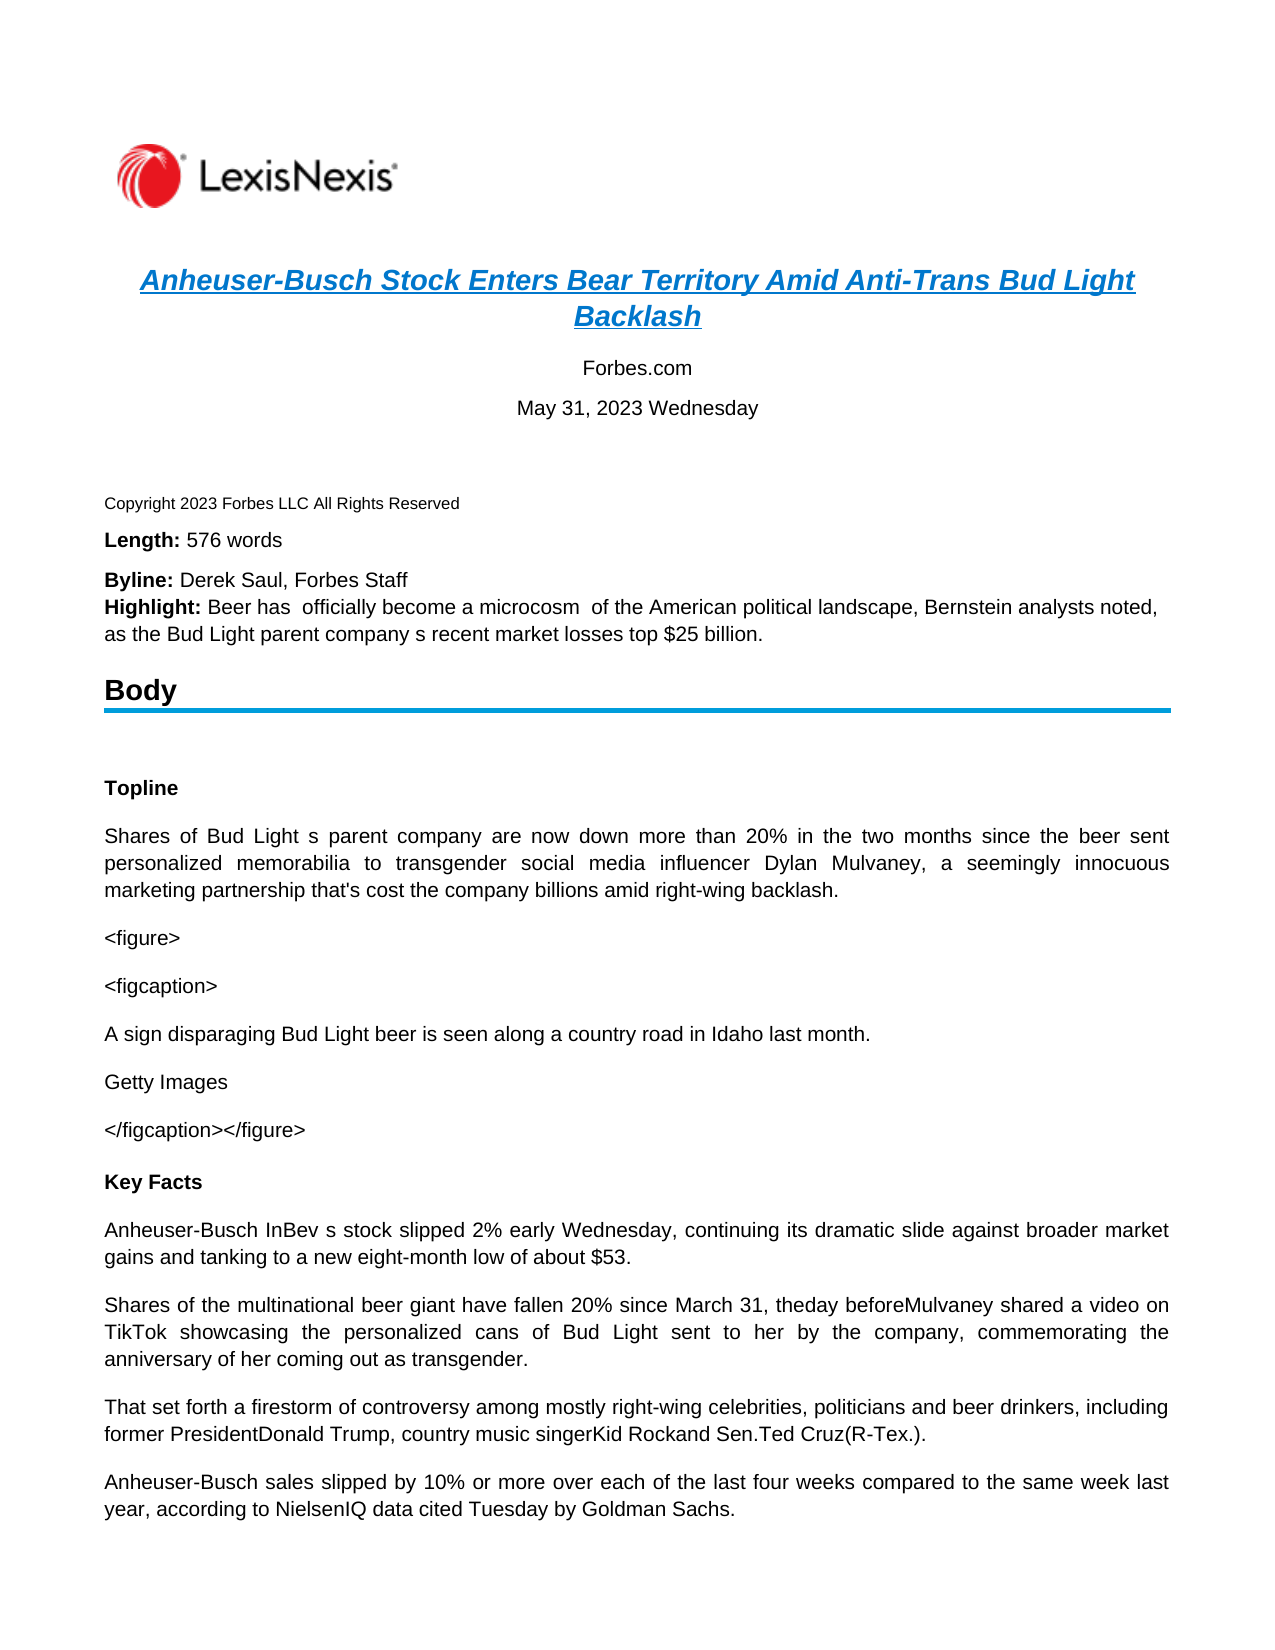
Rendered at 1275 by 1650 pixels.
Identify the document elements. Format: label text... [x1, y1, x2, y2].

text Copyright 2023 Forbes LLC All Rights Reserved [104, 461, 1171, 513]
text Body [104, 671, 1171, 706]
text Shares of the multinational beer giant have fallen 20% since March 31, theday beforeMulvaney shared a video on TikTok showcasing the personalized cans of Bud Light sent to her by the company, commemorating the anniversary of her coming out as transgender. [104, 1289, 1171, 1371]
text <figure> [104, 923, 1171, 950]
text A sign disparaging Bud Light beer is seen along a country road in Idaho last month. [104, 1018, 1171, 1046]
text Forbes.com [104, 353, 1171, 380]
text Anheuser-Busch sales slipped by 10% or more over each of the last four weeks compared to the same week last year, according to NielsenIQ data cited Tuesday by Goldman Sachs. [104, 1466, 1171, 1521]
text Highlight: Beer has officially become a microcosm of the American political landscape, Bernstein analysts noted, as the Bud Light parent company s recent market losses top $25 billion. [104, 592, 1171, 646]
text </figcaption></figure> [104, 1114, 1171, 1141]
text Byline: Derek Saul, Forbes Staff [104, 565, 1171, 592]
text Shares of Bud Light s parent company are now down more than 20% in the two months since the beer sent personalized memorabilia to transgender social media influencer Dylan Mulvaney, a seemingly innocuous marketing partnership that's cost the company billions amid right-wing backlash. [104, 821, 1171, 902]
subtitle Anheuser-Busch Stock Enters Bear Territory Amid Anti-Trans Bud Light Backlash [104, 261, 1171, 332]
text Anheuser-Busch InBev s stock slipped 2% early Wednesday, continuing its dramatic slide against broader market gains and tanking to a new eight-month low of about $53. [104, 1214, 1171, 1268]
text Getty Images [104, 1066, 1171, 1093]
text Key Facts [104, 1166, 1171, 1193]
text Length: 576 words [104, 525, 1171, 552]
text That set forth a firestorm of controversy among mostly right-wing celebrities, politicians and beer drinkers, including former PresidentDonald Trump, country music singerKid Rockand Sen.Ted Cruz(R-Tex.). [104, 1391, 1171, 1446]
text <figcaption> [104, 971, 1171, 998]
text Topline [104, 773, 1171, 800]
text May 31, 2023 Wednesday [104, 393, 1171, 420]
picture [104, 144, 412, 208]
